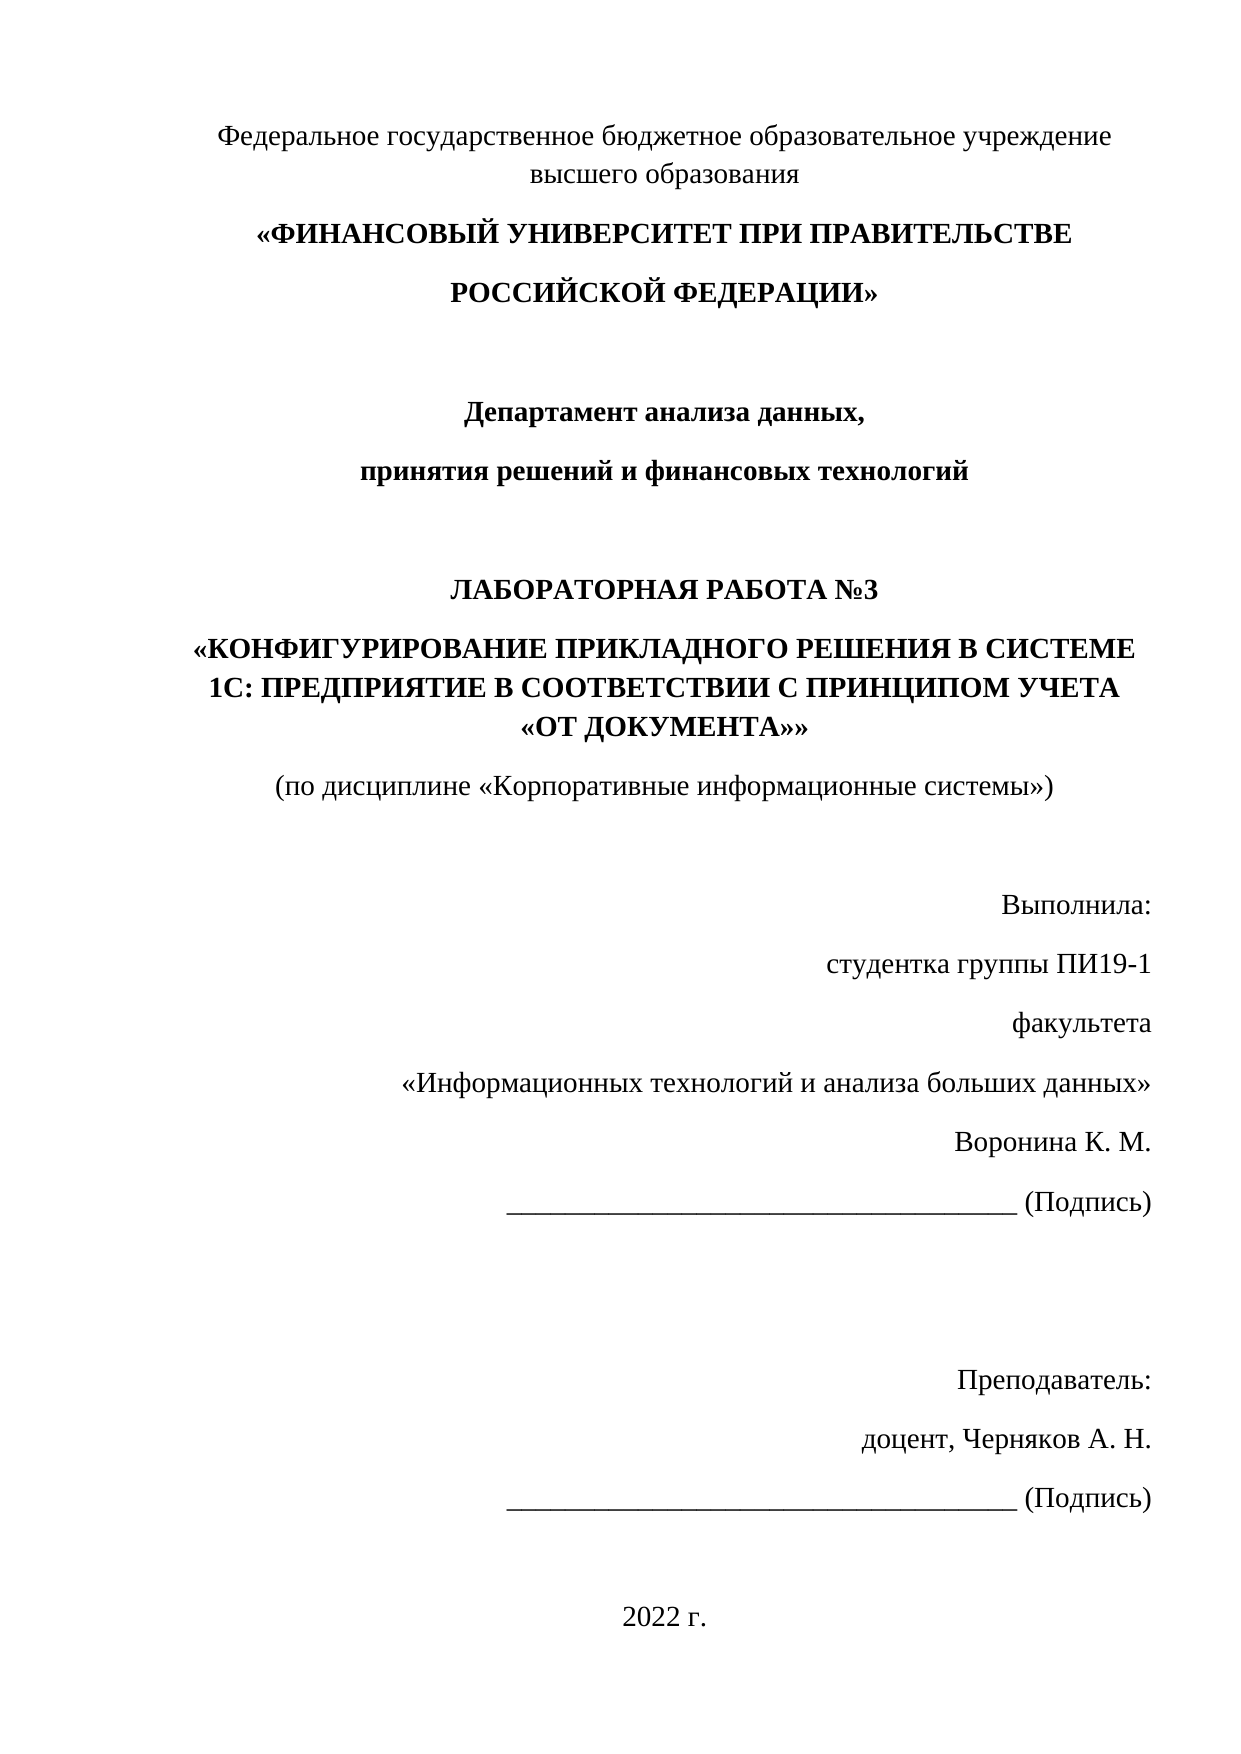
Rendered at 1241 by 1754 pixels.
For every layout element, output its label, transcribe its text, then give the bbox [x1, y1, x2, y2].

text Департамент анализа данных, [177, 394, 1152, 428]
text факультета [177, 1006, 1152, 1039]
text Выполнила: [177, 887, 1152, 920]
text «ФИНАНСОВЫЙ УНИВЕРСИТЕТ ПРИ ПРАВИТЕЛЬСТВЕ [177, 216, 1152, 249]
text «КОНФИГУРИРОВАНИЕ ПРИКЛАДНОГО РЕШЕНИЯ В СИСТЕМЕ 1С: ПРЕДПРИЯТИЕ В СООТВЕТСТВИИ С ПРИНЦИПОМ УЧЕТА «ОТ ДОКУМЕНТА»» [177, 632, 1152, 742]
text 2022 г. [177, 1599, 1152, 1633]
text «Информационных технологий и анализа больших данных» [177, 1065, 1152, 1098]
text Федеральное государственное бюджетное образовательное учреждение высшего образования [177, 118, 1152, 190]
text Воронина К. М. [177, 1124, 1152, 1158]
text ЛАБОРАТОРНАЯ РАБОТА №3 [177, 572, 1152, 606]
text студентка группы ПИ19-1 [177, 946, 1152, 980]
text доцент, Черняков А. Н. [177, 1421, 1152, 1455]
text РОССИЙСКОЙ ФЕДЕРАЦИИ» [177, 275, 1152, 309]
text ___________________________________ (Подпись) [177, 1184, 1152, 1217]
text ___________________________________ (Подпись) [177, 1481, 1152, 1514]
text Преподаватель: [177, 1362, 1152, 1395]
text (по дисциплине «Корпоративные информационные системы») [177, 768, 1152, 802]
text принятия решений и финансовых технологий [177, 453, 1152, 487]
